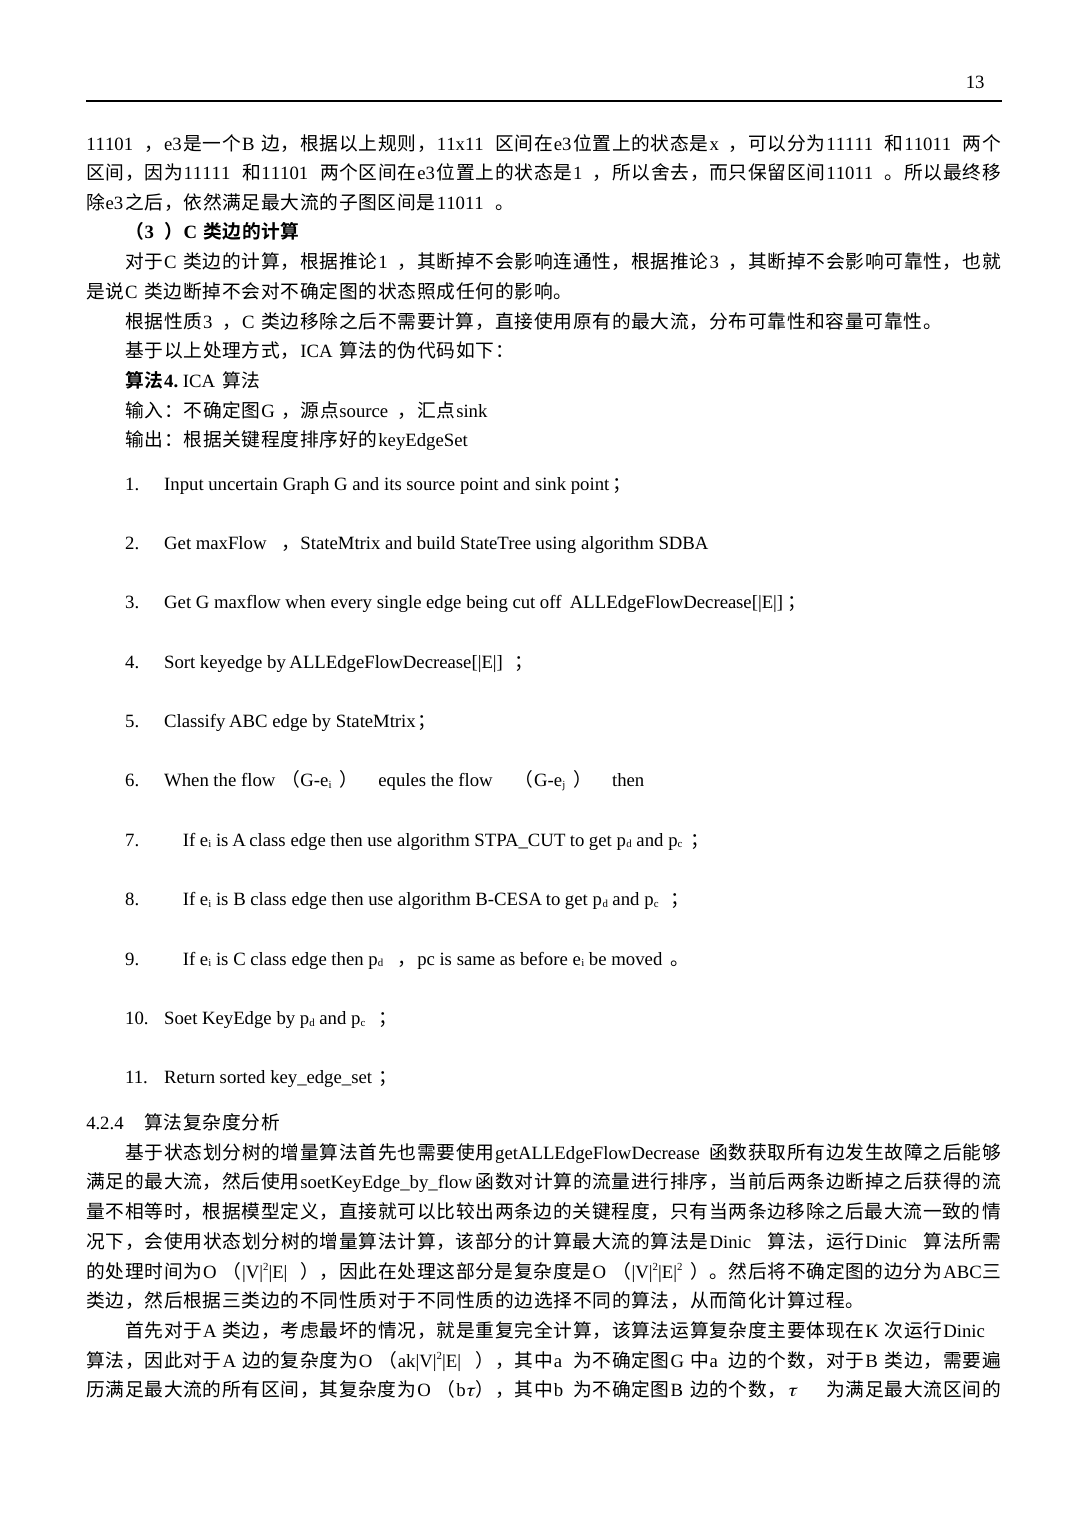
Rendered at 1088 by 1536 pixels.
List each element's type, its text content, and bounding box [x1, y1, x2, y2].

list If ei is C class edge then pd，pc is same as before ei be moved。 [125, 928, 1001, 988]
list If ei is A class edge then use algorithm STPA_CUT to get pd and pc； [125, 810, 1001, 869]
list Soet KeyEdge by pd and pc； [125, 988, 1001, 1047]
subtitle 算法复杂度分析 [86, 1107, 1001, 1136]
list Return sorted key_edge_set； [125, 1047, 1001, 1107]
text 输入：不确定图G，源点source，汇点sink [86, 394, 1001, 424]
list Classify ABC edge by StateMtrix； [125, 691, 1001, 750]
list Get G maxflow when every single edge being cut off ALLEdgeFlowDecrease[|E|]； [125, 572, 1001, 632]
list If ei is B class edge then use algorithm B-CESA to get pd and pc； [125, 869, 1001, 928]
list Sort keyedge by ALLEdgeFlowDecrease[|E|]； [125, 632, 1001, 691]
list Get maxFlow ，StateMtrix and build StateTree using algorithm SDBA [125, 513, 1001, 572]
list Input uncertain Graph G and its source point and sink point； [125, 453, 1001, 513]
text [86, 127, 1001, 216]
text 根据性质3，C类边移除之后不需要计算，直接使用原有的最大流，分布可靠性和容量可靠性。 [86, 305, 1001, 335]
text 算法4. ICA算法 [86, 364, 1001, 394]
text （3）C类边的计算 [86, 216, 1001, 246]
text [86, 1314, 1001, 1403]
text 对于C类边的计算，根据推论1，其断掉不会影响连通性，根据推论3，其断掉不会影响可靠性，也就是说C类边断掉不会对不确定图的状态照成任何的影响。 [86, 246, 1001, 305]
text 输出：根据关键程度排序好的keyEdgeSet [86, 424, 1001, 453]
list When the flow （G-ei） equles the flow （G-ej） then [125, 750, 1001, 810]
text 基于状态划分树的增量算法首先也需要使用getALLEdgeFlowDecrease函数获取所有边发生故障之后能够满足的最大流，然后使用soetKeyEdge_by_flow函数对计算的流量进行排序，当前后两条边断掉之后获得的流量不相等时，根据模型定义，直接就可以比较出两条边的关键程度，只有当两条边移除之后最大流一致的情况下，会使用状态划分树的增量算法计算，该部分的计算最大流的算法是Dinic算法，运行Dinic算法所需的处理时间为O（|V|2|E|），因此在处理这部分是复杂度是O（|V|2|E|2）。然后将不确定图的边分为ABC三类边，然后根据三类边的不同性质对于不同性质的边选择不同的算法，从而简化计算过程。 [86, 1136, 1001, 1314]
text 基于以上处理方式，ICA算法的伪代码如下： [86, 335, 1001, 364]
